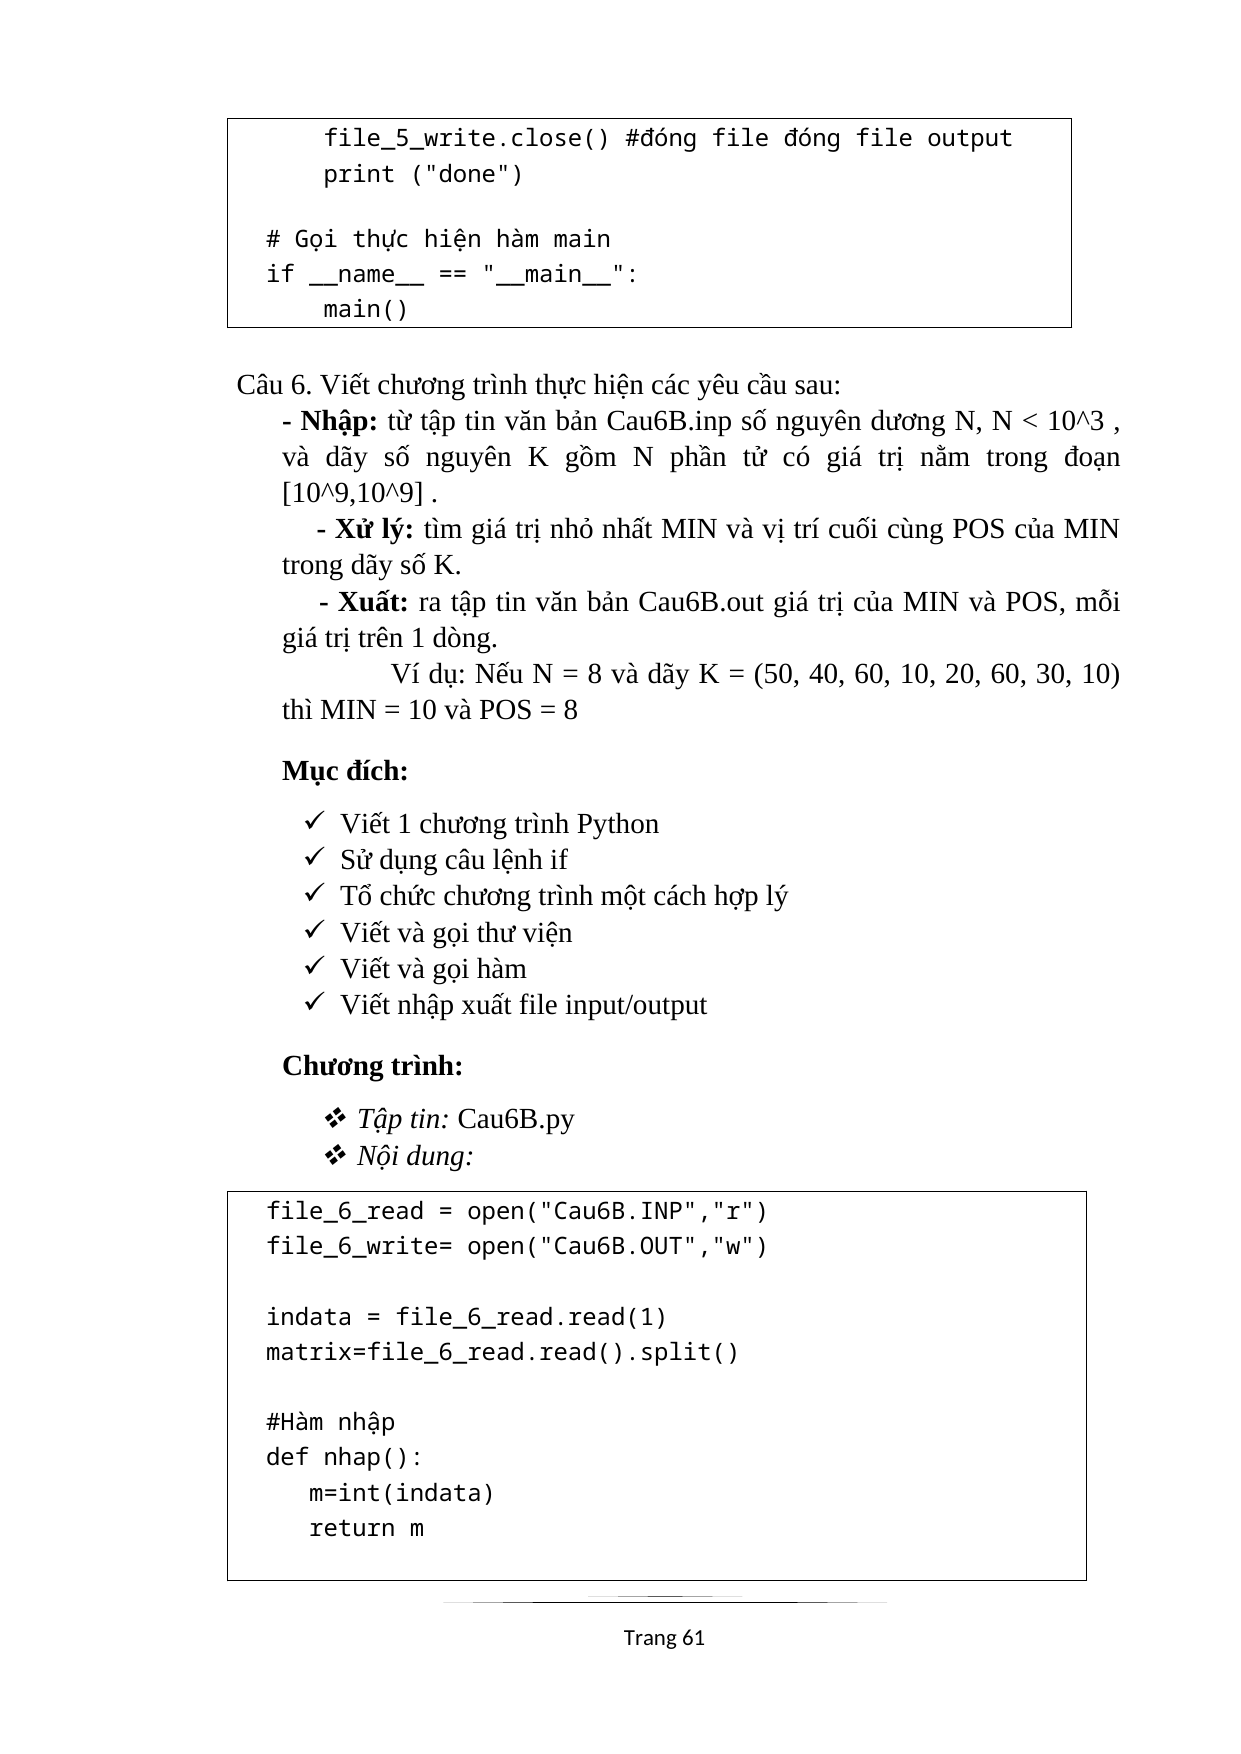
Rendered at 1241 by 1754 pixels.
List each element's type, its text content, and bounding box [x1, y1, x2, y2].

list Viết và gọi hàm [302, 951, 1122, 985]
text - Xử lý: tìm giá trị nhỏ nhất MIN và vị trí cuối cùng POS của MIN trong dãy số K. [282, 511, 1122, 581]
list Viết và gọi thư viện [302, 915, 1122, 948]
text m=int(indata) [228, 1472, 1086, 1507]
text return m [228, 1507, 1086, 1543]
list Tổ chức chương trình một cách hợp lý [302, 878, 1122, 912]
text Mục đích: [282, 753, 1122, 787]
text def nhap(): [228, 1437, 1086, 1472]
text # Gọi thực hiện hàm main [228, 219, 1071, 254]
text - Xuất: ra tập tin văn bản Cau6B.out giá trị của MIN và POS, mỗi giá trị trên 1 dòng. [282, 584, 1122, 653]
text main() [228, 289, 1071, 327]
text matrix=file_6_read.read().split() [228, 1331, 1086, 1367]
text print ("done") [228, 153, 1071, 189]
text indata = file_6_read.read(1) [228, 1296, 1086, 1331]
text file_6_write= open("Cau6B.OUT","w") [228, 1226, 1086, 1261]
text file_6_read = open("Cau6B.INP","r") [228, 1192, 1086, 1226]
text Chương trình: [207, 1048, 1122, 1082]
text #Hàm nhập [228, 1402, 1086, 1437]
text file_5_write.close() #đóng file đóng file output [228, 119, 1071, 153]
list Sử dụng câu lệnh if [302, 842, 1122, 876]
list Viết 1 chương trình Python [302, 806, 1122, 840]
list Viết nhập xuất file input/output [302, 987, 1122, 1021]
text if __name__ == "__main__": [228, 254, 1071, 289]
text - Nhập: từ tập tin văn bản Cau6B.inp số nguyên dương N, N < 10^3 , và dãy số nguyên K gồm N phần tử có giá trị nằm trong đoạn [10^9,10^9] . [282, 403, 1122, 509]
text Ví dụ: Nếu N = 8 và dãy K = (50, 40, 60, 10, 20, 60, 30, 10) thì MIN = 10 và POS = 8 [282, 656, 1122, 726]
list Tập tin: Cau6B.py [319, 1101, 1122, 1135]
list Nội dung: [319, 1138, 1122, 1171]
text Câu 6. Viết chương trình thực hiện các yêu cầu sau: [207, 367, 1122, 400]
